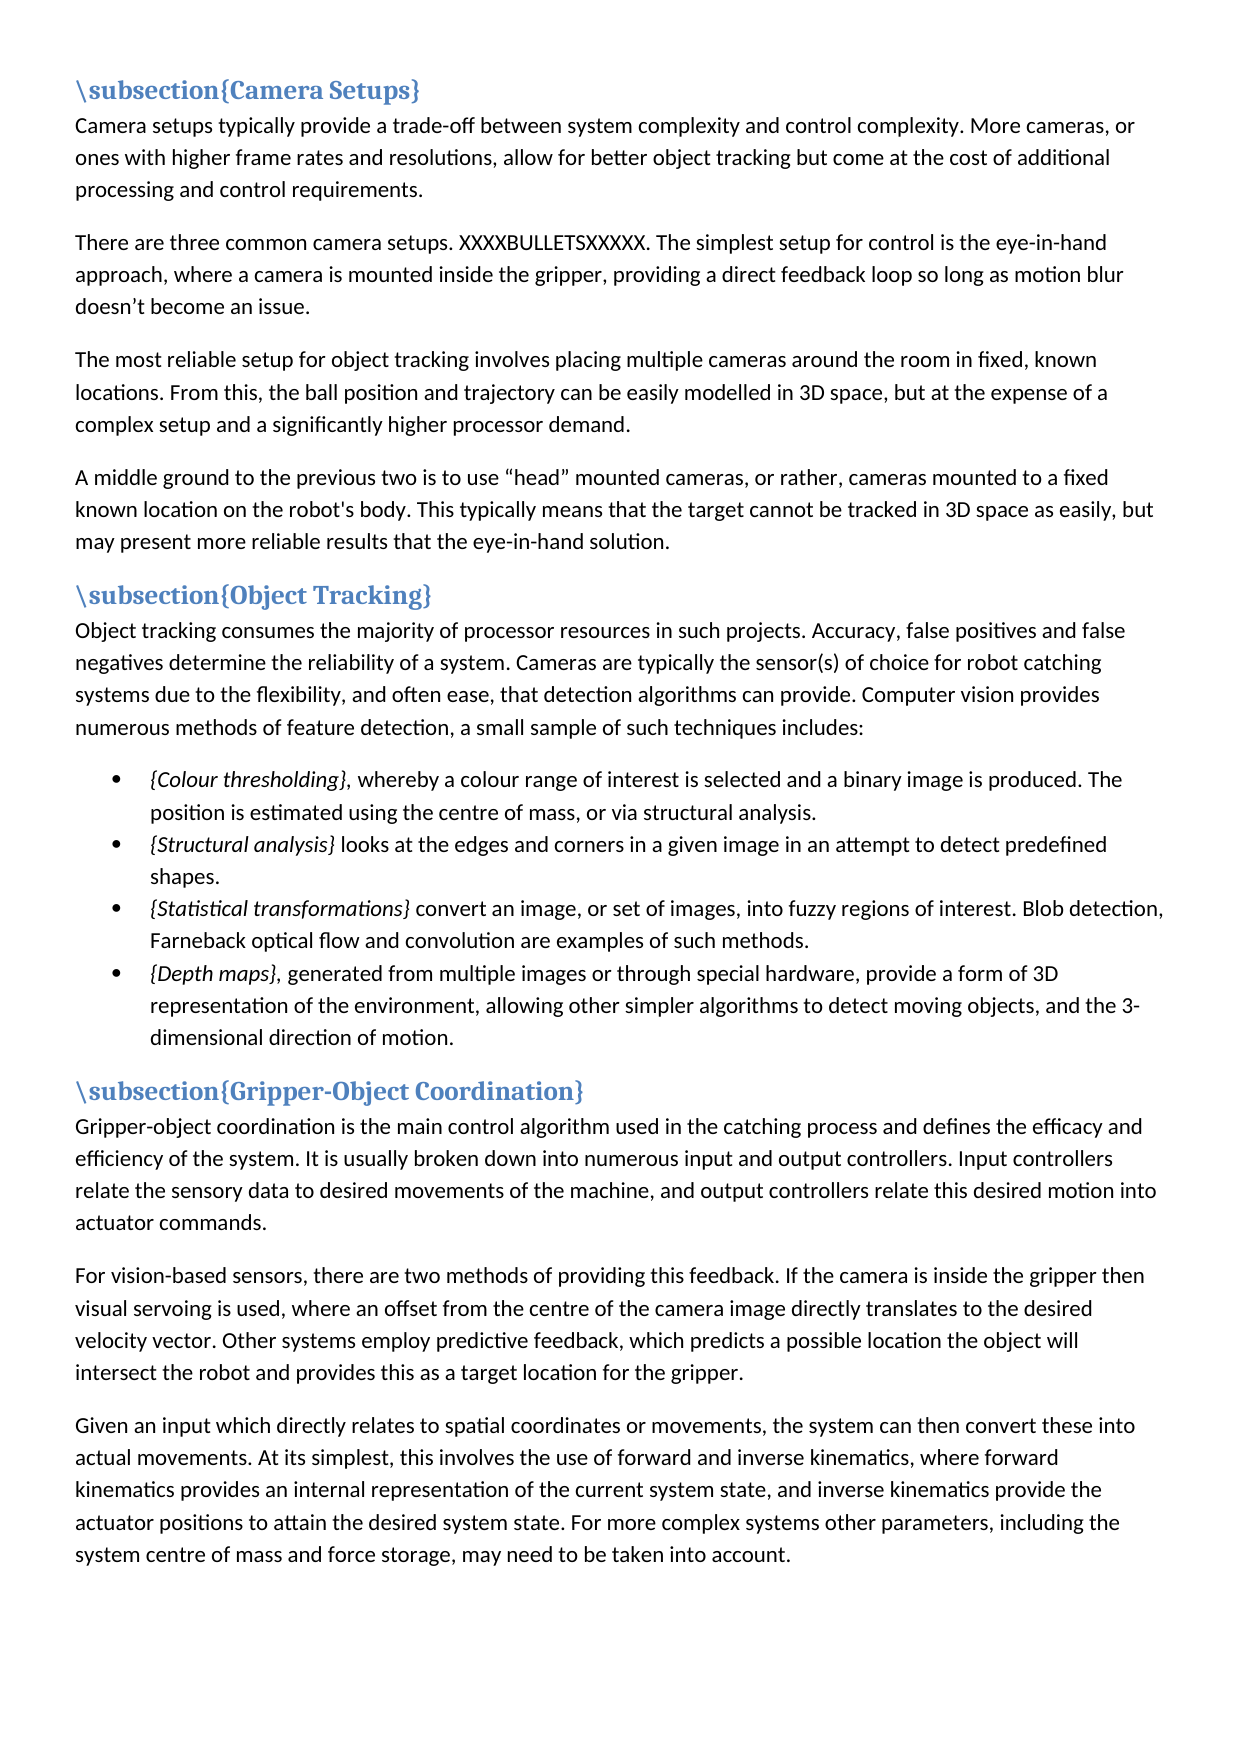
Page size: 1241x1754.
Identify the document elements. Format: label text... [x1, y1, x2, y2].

text Given an input which directly relates to spatial coordinates or movements, the system can then convert these into actual movements. At its simplest, this involves the use of forward and inverse kinematics, where forward kinematics provides an internal representation of the current system state, and inverse kinematics provide the actuator positions to attain the desired system state. For more complex systems other parameters, including the system centre of mass and force storage, may need to be taken into account. [75, 1411, 1165, 1568]
subtitle \subsection{Object Tracking} [75, 580, 1165, 611]
list {Depth maps}, generated from multiple images or through special hardware, provide a form of 3D representation of the environment, allowing other simpler algorithms to detect moving objects, and the 3-dimensional direction of motion. [112, 959, 1165, 1051]
text A middle ground to the previous two is to use “head” mounted cameras, or rather, cameras mounted to a fixed known location on the robot's body. This typically means that the target cannot be tracked in 3D space as easily, but may present more reliable results that the eye-in-hand solution. [75, 463, 1165, 555]
text The most reliable setup for object tracking involves placing multiple cameras around the room in fixed, known locations. From this, the ball position and trajectory can be easily modelled in 3D space, but at the expense of a complex setup and a significantly higher processor demand. [75, 346, 1165, 438]
subtitle \subsection{Gripper-Object Coordination} [75, 1076, 1165, 1107]
list {Statistical transformations} convert an image, or set of images, into fuzzy regions of interest. Blob detection, Farneback optical flow and convolution are examples of such methods. [112, 894, 1165, 954]
text There are three common camera setups. XXXXBULLETSXXXXX. The simplest setup for control is the eye-in-hand approach, where a camera is mounted inside the gripper, providing a direct feedback loop so long as motion blur doesn’t become an issue. [75, 228, 1165, 321]
list {Colour thresholding}, whereby a colour range of interest is selected and a binary image is produced. The position is estimated using the centre of mass, or via structural analysis. [112, 766, 1165, 826]
text Object tracking consumes the majority of processor resources in such projects. Accuracy, false positives and false negatives determine the reliability of a system. Cameras are typically the sensor(s) of choice for robot catching systems due to the flexibility, and often ease, that detection algorithms can provide. Computer vision provides numerous methods of feature detection, a small sample of such techniques includes: [75, 616, 1165, 741]
text Gripper-object coordination is the main control algorithm used in the catching process and defines the efficacy and efficiency of the system. It is usually broken down into numerous input and output controllers. Input controllers relate the sensory data to desired movements of the machine, and output controllers relate this desired motion into actuator commands. [75, 1112, 1165, 1236]
subtitle \subsection{Camera Setups} [75, 75, 1165, 106]
text For vision-based sensors, there are two methods of providing this feedback. If the camera is inside the gripper then visual servoing is used, where an offset from the centre of the camera image directly translates to the desired velocity vector. Other systems employ predictive feedback, which predicts a possible location the object will intersect the robot and provides this as a target location for the gripper. [75, 1261, 1165, 1386]
text Camera setups typically provide a trade-off between system complexity and control complexity. More cameras, or ones with higher frame rates and resolutions, allow for better object tracking but come at the cost of additional processing and control requirements. [75, 111, 1165, 203]
list {Structural analysis} looks at the edges and corners in a given image in an attempt to detect predefined shapes. [112, 830, 1165, 890]
